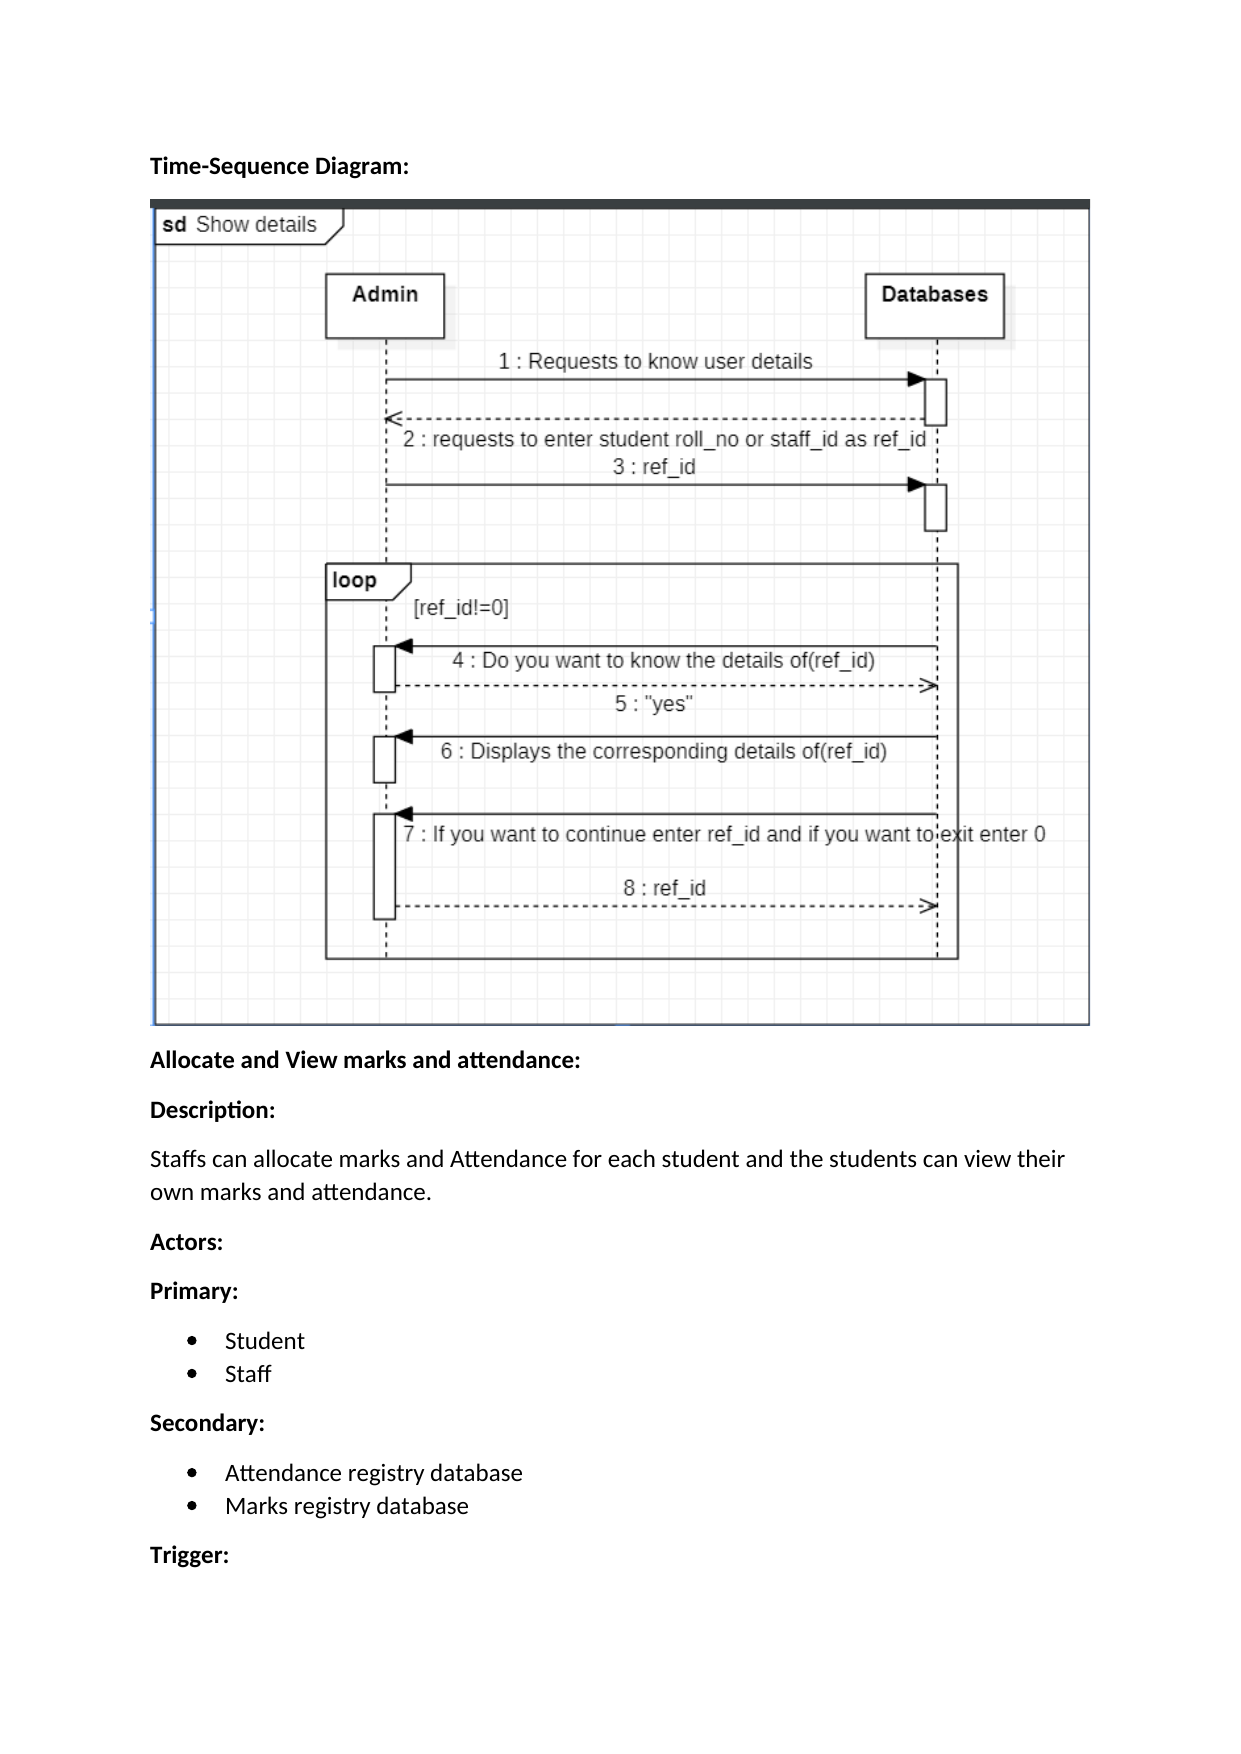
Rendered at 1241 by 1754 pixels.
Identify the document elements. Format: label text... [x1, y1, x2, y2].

text Primary: [150, 1276, 1090, 1306]
text Trigger: [150, 1540, 1090, 1570]
list Marks registry database [187, 1490, 1090, 1521]
text Secondary: [150, 1408, 1090, 1438]
text Time-Sequence Diagram: [150, 150, 1090, 181]
text Allocate and View marks and attendance: [150, 1044, 1090, 1075]
text Staffs can allocate marks and Attendance for each student and the students can view their own marks and attendance. [150, 1143, 1090, 1207]
list Attendance registry database [187, 1457, 1090, 1488]
text Actors: [150, 1226, 1090, 1256]
list Staff [187, 1358, 1090, 1388]
picture [150, 199, 1091, 1026]
text Description: [150, 1094, 1090, 1124]
list Student [187, 1325, 1090, 1356]
